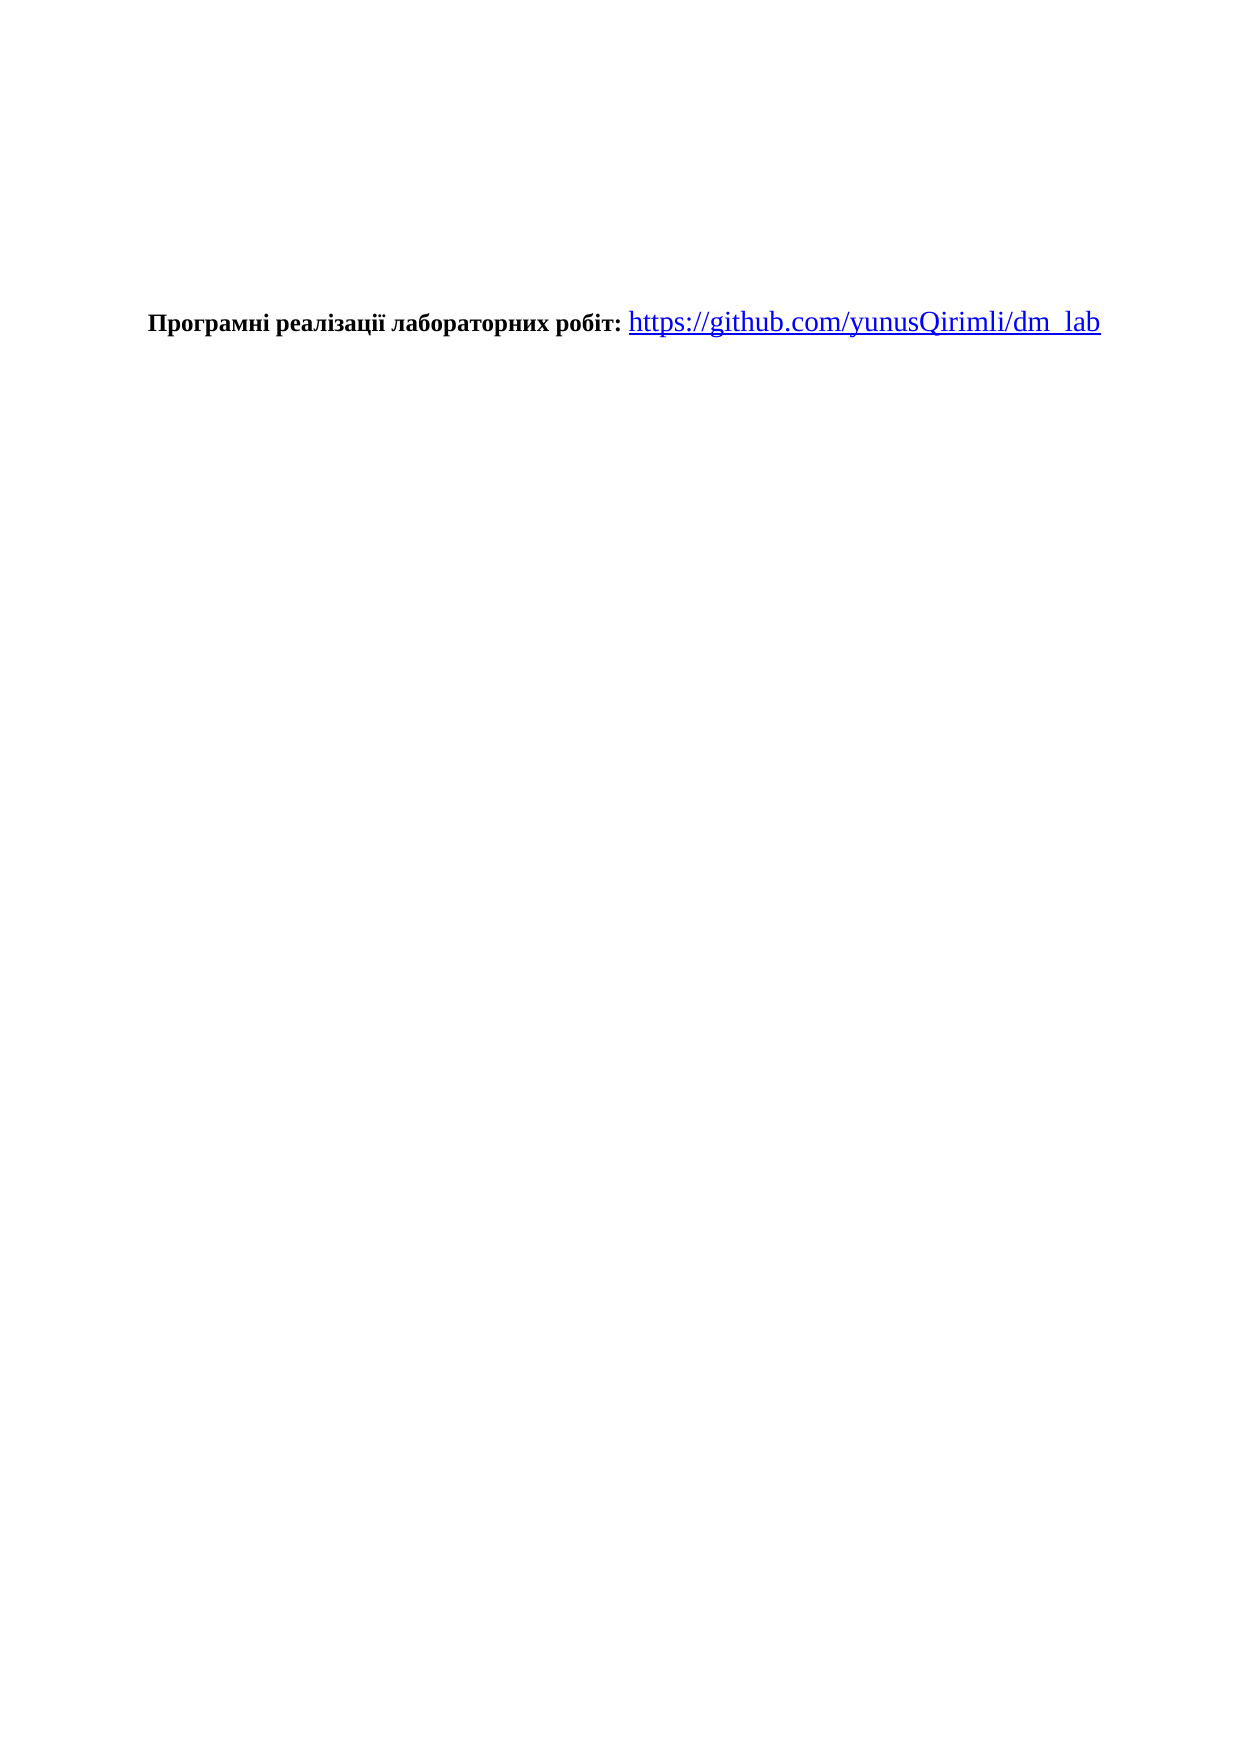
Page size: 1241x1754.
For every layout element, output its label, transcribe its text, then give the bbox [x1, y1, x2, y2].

text Програмні реалізації лабораторних робіт: https://github.com/yunusQirimli/dm_lab [148, 304, 1152, 338]
